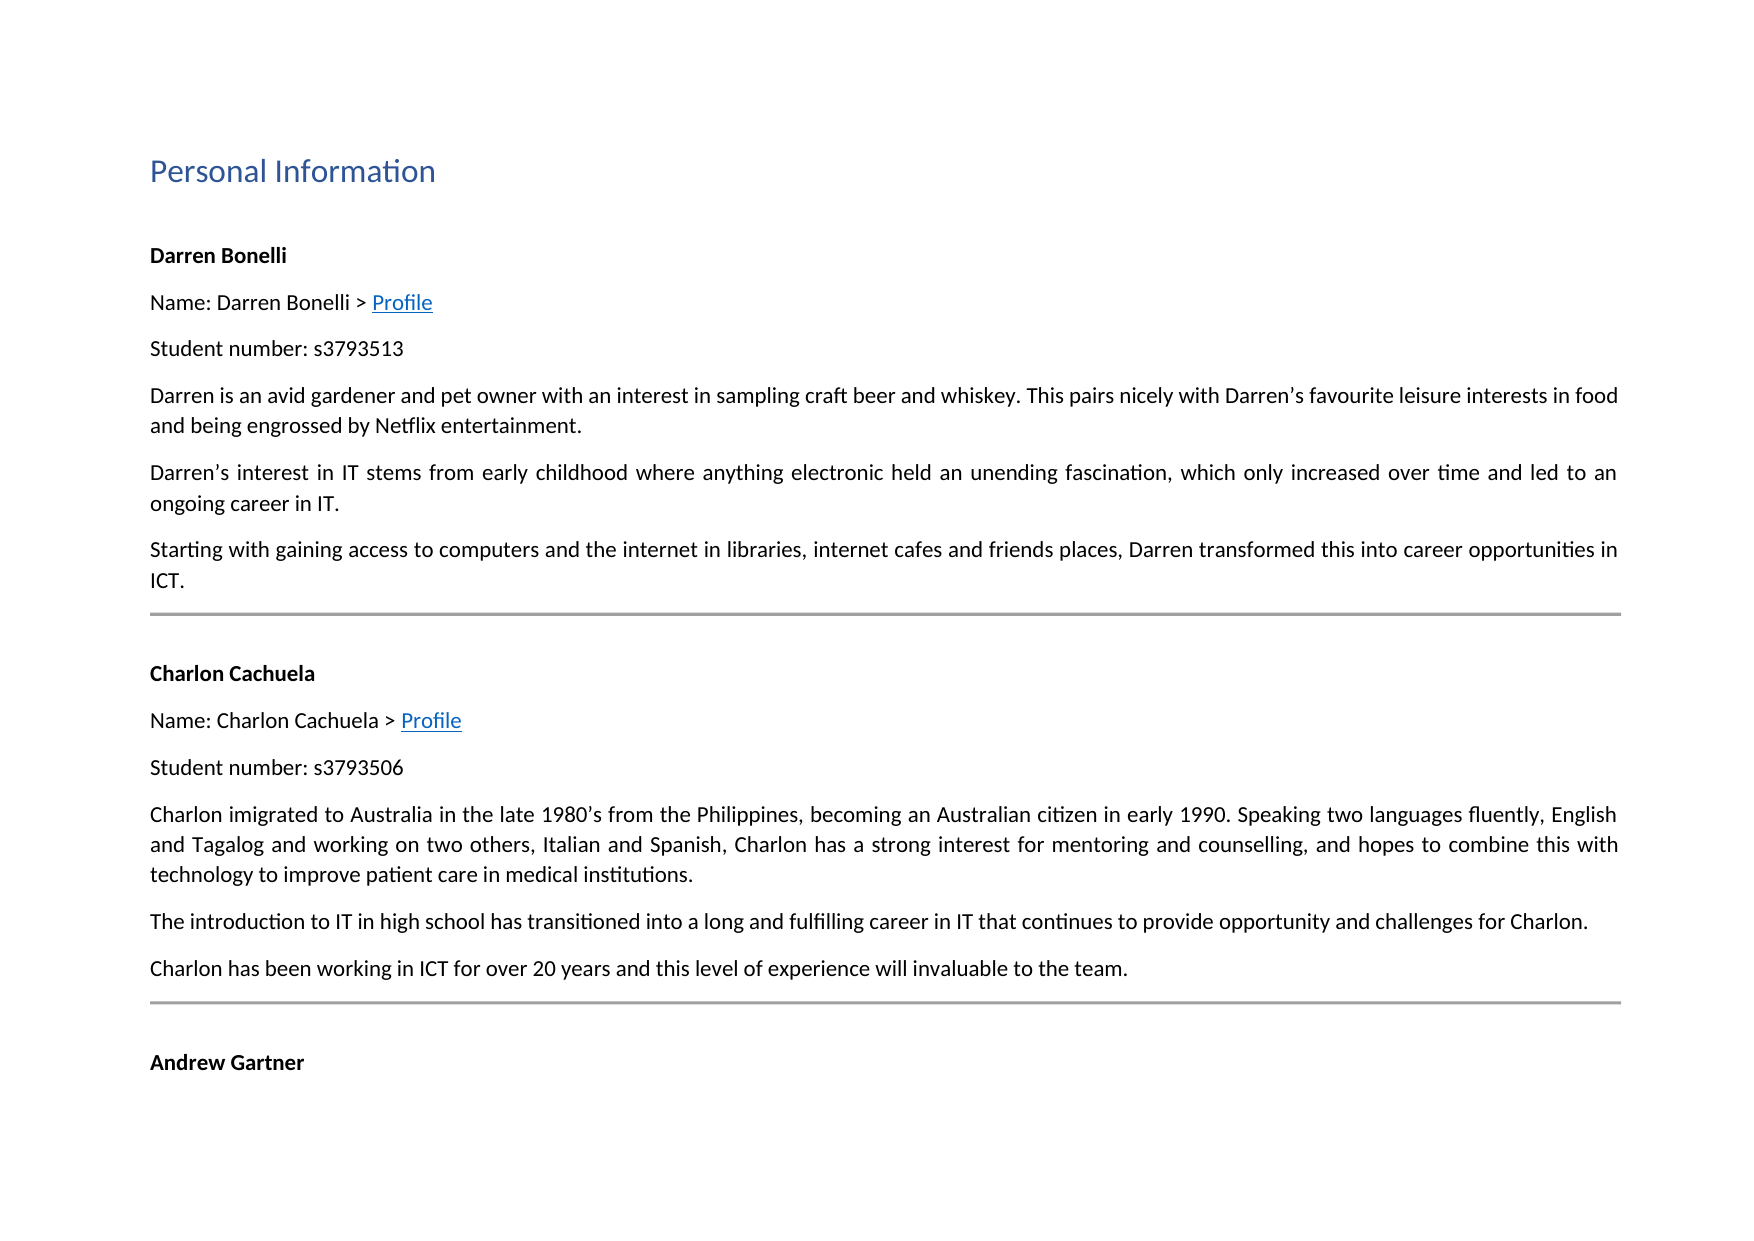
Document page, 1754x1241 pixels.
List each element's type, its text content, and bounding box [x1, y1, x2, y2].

text Charlon has been working in ICT for over 20 years and this level of experience will invaluable to the team. [150, 954, 1621, 982]
subtitle Personal Information [150, 150, 1621, 191]
text Charlon Cachuela [150, 659, 1621, 688]
text Darren’s interest in IT stems from early childhood where anything electronic held an unending fascination, which only increased over time and led to an ongoing career in IT. [150, 458, 1621, 517]
text Andrew Gartner [150, 1048, 1621, 1076]
text Starting with gaining access to computers and the internet in libraries, internet cafes and friends places, Darren transformed this into career opportunities in ICT. [150, 536, 1621, 594]
text Name: Charlon Cachuela > Profile [150, 706, 1621, 734]
text Student number: s3793506 [150, 753, 1621, 781]
text Darren is an avid gardener and pet owner with an interest in sampling craft beer and whiskey. This pairs nicely with Darren’s favourite leisure interests in food and being engrossed by Netflix entertainment. [150, 381, 1621, 440]
text Charlon imigrated to Australia in the late 1980’s from the Philippines, becoming an Australian citizen in early 1990. Speaking two languages fluently, English and Tagalog and working on two others, Italian and Spanish, Charlon has a strong interest for mentoring and counselling, and hopes to combine this with technology to improve patient care in medical institutions. [150, 800, 1621, 889]
text Student number: s3793513 [150, 334, 1621, 363]
text The introduction to IT in high school has transitioned into a long and fulfilling career in IT that continues to provide opportunity and challenges for Charlon. [150, 907, 1621, 936]
text Name: Darren Bonelli > Profile [150, 288, 1621, 316]
text Darren Bonelli [150, 241, 1621, 269]
